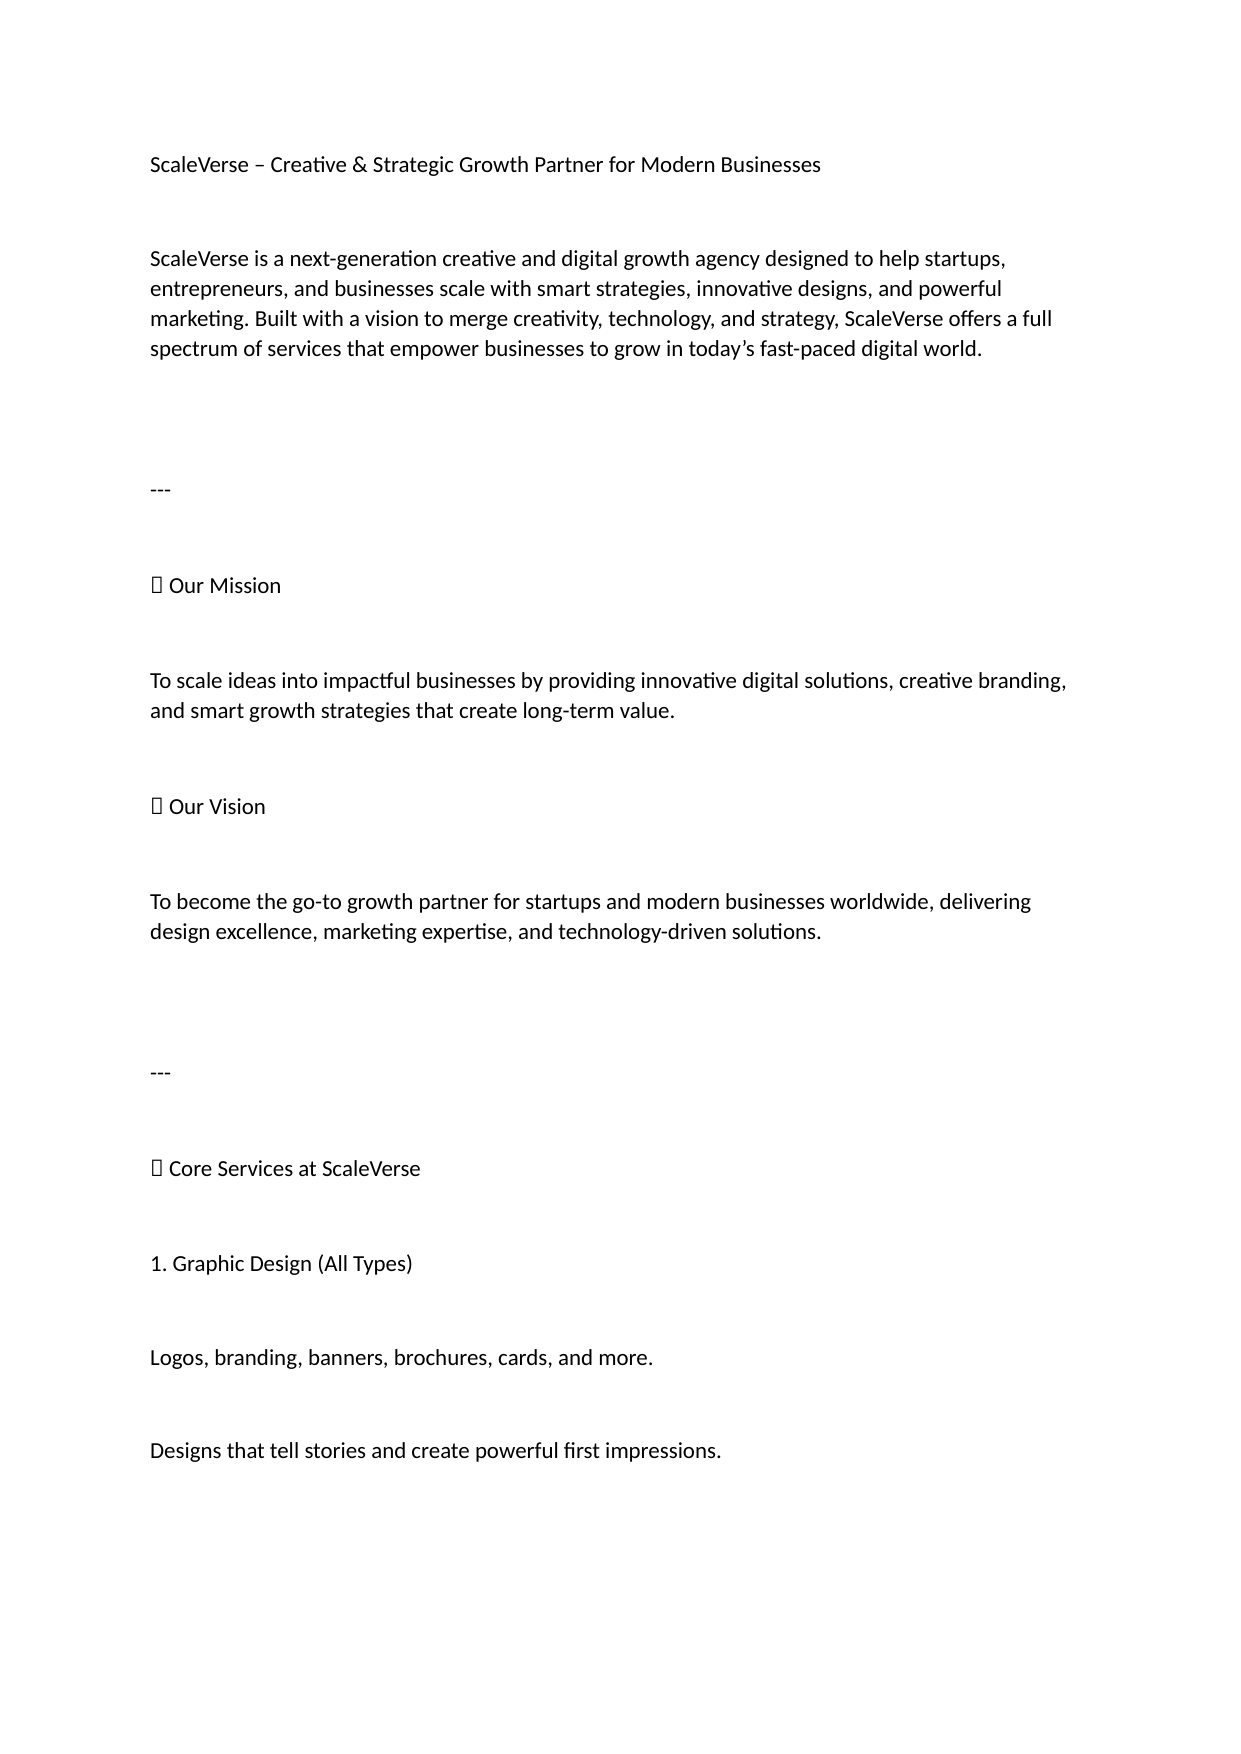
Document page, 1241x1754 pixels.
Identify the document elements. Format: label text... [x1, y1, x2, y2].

text --- [150, 1058, 1090, 1086]
text 🚀 Our Mission [150, 569, 1090, 600]
text Logos, branding, banners, brochures, cards, and more. [150, 1343, 1090, 1371]
text Designs that tell stories and create powerful first impressions. [150, 1437, 1090, 1465]
text ScaleVerse – Creative & Strategic Growth Partner for Modern Businesses [150, 150, 1090, 178]
text To scale ideas into impactful businesses by providing innovative digital solutions, creative branding, and smart growth strategies that create long-term value. [150, 666, 1090, 724]
text ScaleVerse is a next-generation creative and digital growth agency designed to help startups, entrepreneurs, and businesses scale with smart strategies, innovative designs, and powerful marketing. Built with a vision to merge creativity, technology, and strategy, ScaleVerse offers a full spectrum of services that empower businesses to grow in today’s fast-paced digital world. [150, 244, 1090, 362]
text 🎯 Core Services at ScaleVerse [150, 1152, 1090, 1183]
text --- [150, 475, 1090, 503]
text 1. Graphic Design (All Types) [150, 1249, 1090, 1277]
text 💡 Our Vision [150, 790, 1090, 821]
text To become the go-to growth partner for startups and modern businesses worldwide, delivering design excellence, marketing expertise, and technology-driven solutions. [150, 887, 1090, 946]
